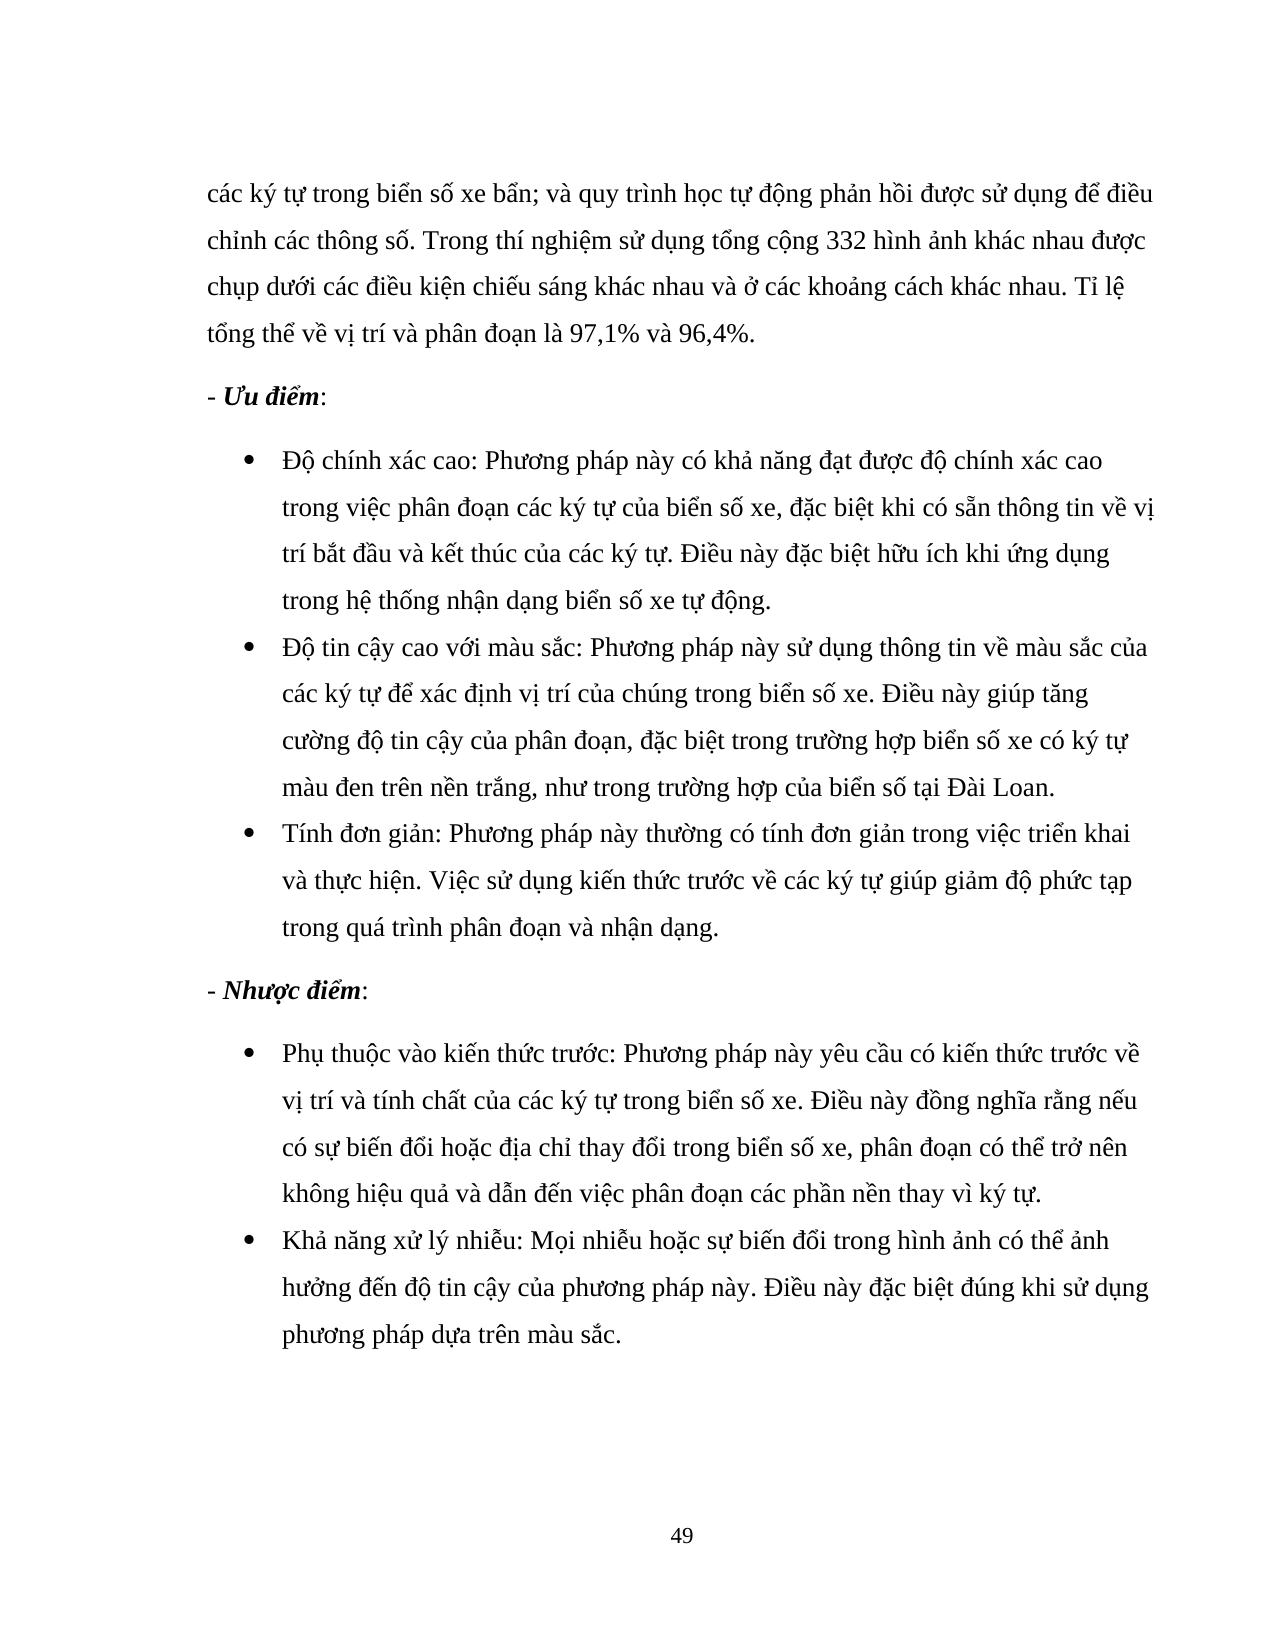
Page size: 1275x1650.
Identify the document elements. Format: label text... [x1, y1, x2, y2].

text - Ưu điểm: [207, 381, 1157, 412]
list Khả năng xử lý nhiễu: Mọi nhiễu hoặc sự biến đổi trong hình ảnh có thể ảnh hưởng đến độ tin cậy của phương pháp này. Điều này đặc biệt đúng khi sử dụng phương pháp dựa trên màu sắc. [244, 1224, 1157, 1349]
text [207, 177, 1157, 348]
list Độ chính xác cao: Phương pháp này có khả năng đạt được độ chính xác cao trong việc phân đoạn các ký tự của biển số xe, đặc biệt khi có sẵn thông tin về vị trí bắt đầu và kết thúc của các ký tự. Điều này đặc biệt hữu ích khi ứng dụng trong hệ thống nhận dạng biển số xe tự động. [244, 444, 1157, 615]
list Phụ thuộc vào kiến thức trước: Phương pháp này yêu cầu có kiến thức trước về vị trí và tính chất của các ký tự trong biển số xe. Điều này đồng nghĩa rằng nếu có sự biến đổi hoặc địa chỉ thay đổi trong biển số xe, phân đoạn có thể trở nên không hiệu quả và dẫn đến việc phân đoạn các phần nền thay vì ký tự. [244, 1037, 1157, 1209]
list Tính đơn giản: Phương pháp này thường có tính đơn giản trong việc triển khai và thực hiện. Việc sử dụng kiến thức trước về các ký tự giúp giảm độ phức tạp trong quá trình phân đoạn và nhận dạng. [244, 817, 1157, 942]
list Độ tin cậy cao với màu sắc: Phương pháp này sử dụng thông tin về màu sắc của các ký tự để xác định vị trí của chúng trong biển số xe. Điều này giúp tăng cường độ tin cậy của phân đoạn, đặc biệt trong trường hợp biển số xe có ký tự màu đen trên nền trắng, như trong trường hợp của biển số tại Đài Loan. [244, 631, 1157, 802]
text - Nhược điểm: [207, 974, 1157, 1005]
